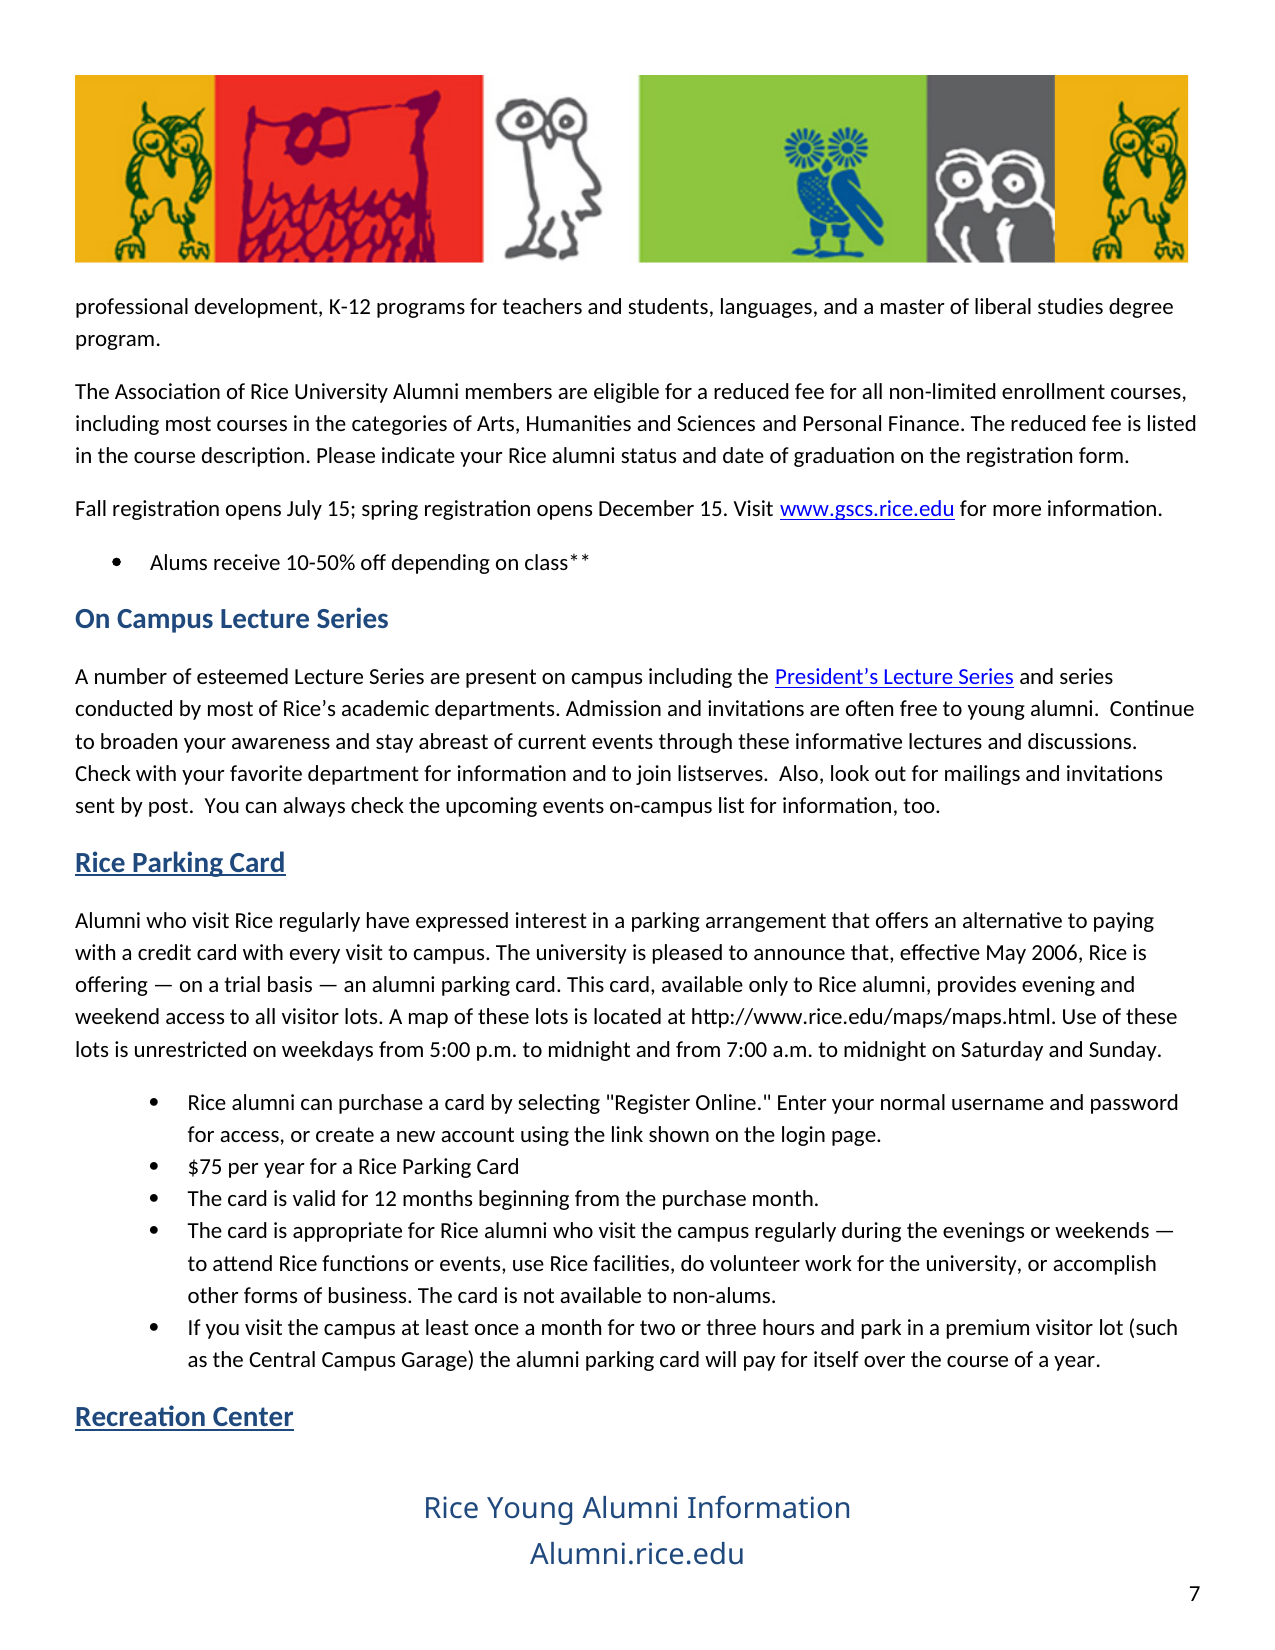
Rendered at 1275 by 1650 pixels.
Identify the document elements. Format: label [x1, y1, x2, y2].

picture [75, 75, 1189, 264]
